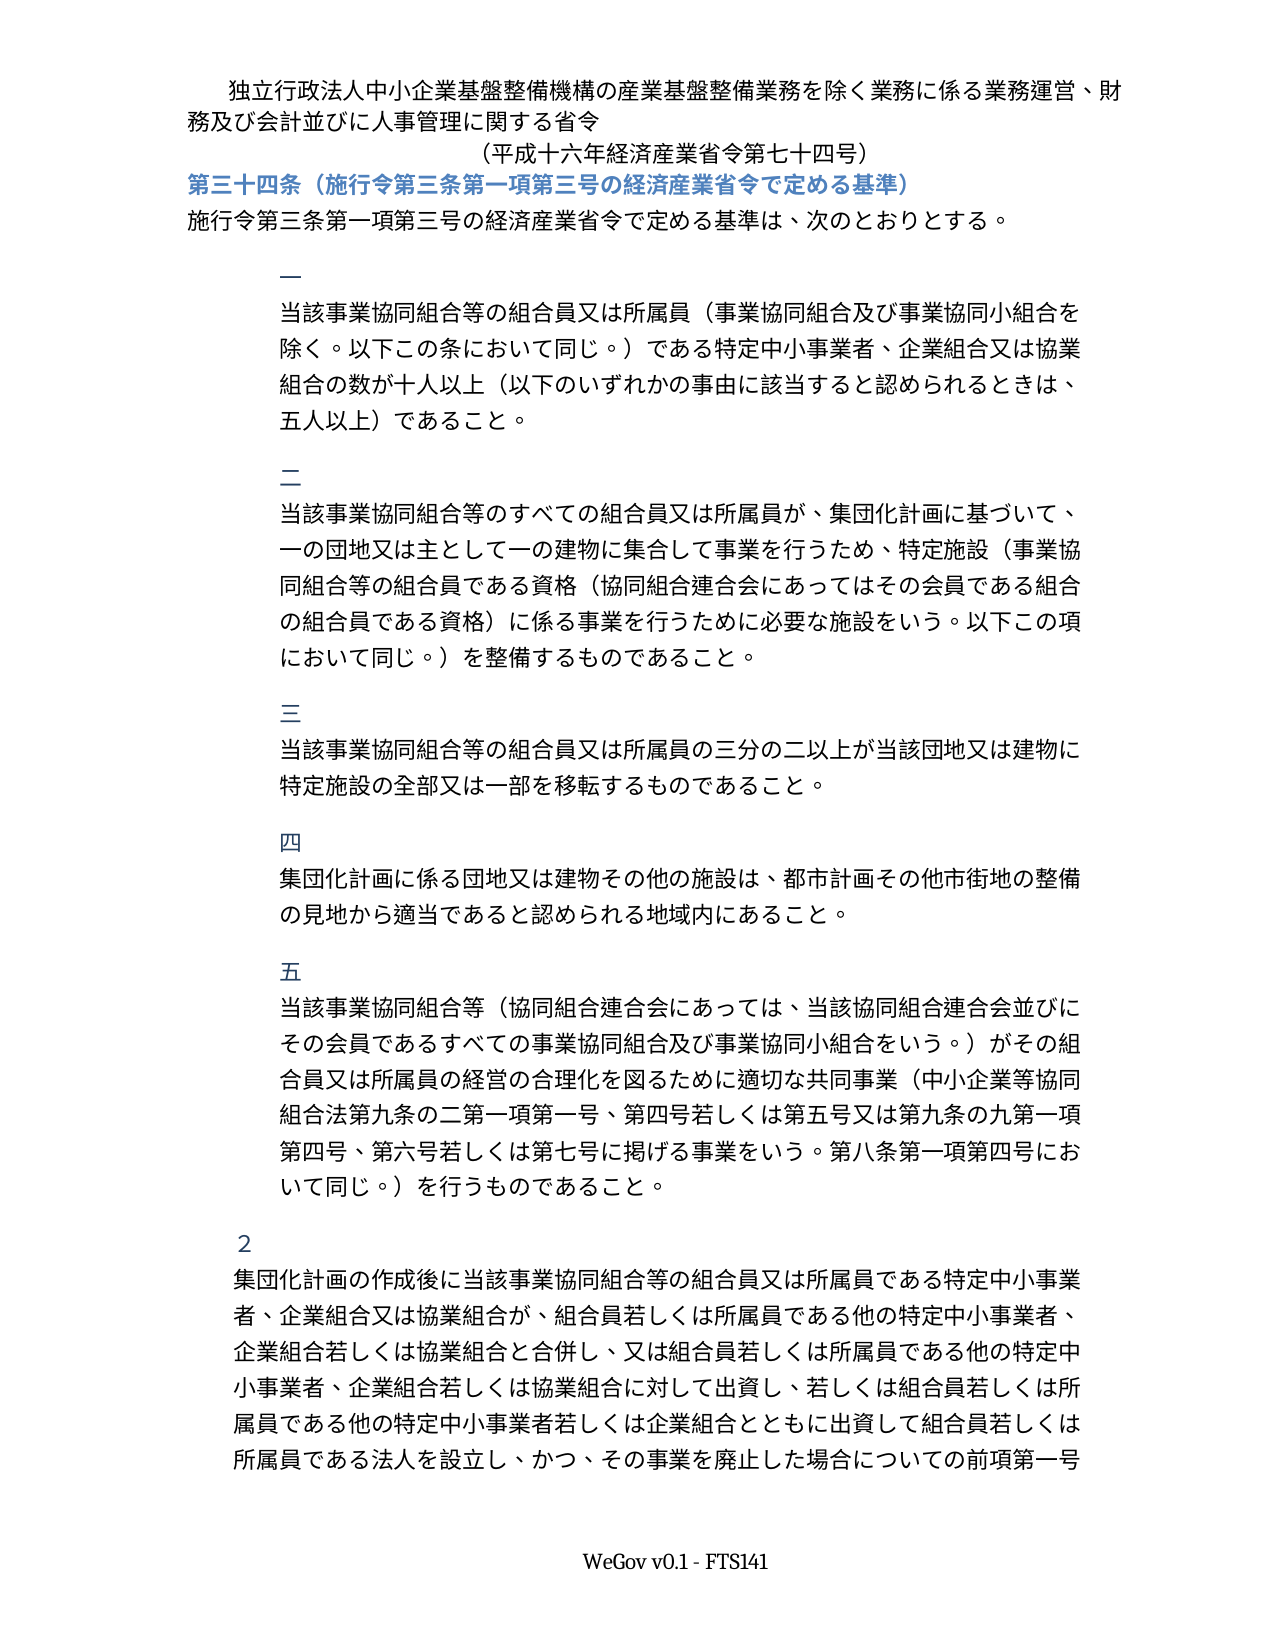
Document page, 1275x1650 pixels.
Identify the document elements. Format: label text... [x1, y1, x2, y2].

subtitle 第三十四条（施行令第三条第一項第三号の経済産業省令で定める基準） [187, 169, 1087, 200]
text 当該事業協同組合等のすべての組合員又は所属員が、集団化計画に基づいて、一の団地又は主として一の建物に集合して事業を行うため、特定施設（事業協同組合等の組合員である資格（協同組合連合会にあってはその会員である組合の組合員である資格）に係る事業を行うために必要な施設をいう。以下この項において同じ。）を整備するものであること。 [279, 498, 1087, 673]
text 施行令第三条第一項第三号の経済産業省令で定める基準は、次のとおりとする。 [187, 205, 1087, 236]
text 当該事業協同組合等（協同組合連合会にあっては、当該協同組合連合会並びにその会員であるすべての事業協同組合及び事業協同小組合をいう。）がその組合員又は所属員の経営の合理化を図るために適切な共同事業（中小企業等協同組合法第九条の二第一項第一号、第四号若しくは第五号又は第九条の九第一項第四号、第六号若しくは第七号に掲げる事業をいう。第八条第一項第四号において同じ。）を行うものであること。 [279, 992, 1087, 1203]
subtitle 五 [279, 956, 1087, 987]
text 集団化計画に係る団地又は建物その他の施設は、都市計画その他市街地の整備の見地から適当であると認められる地域内にあること。 [279, 863, 1087, 930]
subtitle 四 [279, 827, 1087, 858]
subtitle 一 [279, 261, 1087, 293]
subtitle ２ [233, 1228, 1087, 1259]
text 当該事業協同組合等の組合員又は所属員の三分の二以上が当該団地又は建物に特定施設の全部又は一部を移転するものであること。 [279, 734, 1087, 802]
text 当該事業協同組合等の組合員又は所属員（事業協同組合及び事業協同小組合を除く。以下この条において同じ。）である特定中小事業者、企業組合又は協業組合の数が十人以上（以下のいずれかの事由に該当すると認められるときは、五人以上）であること。 [279, 297, 1087, 436]
subtitle 三 [279, 698, 1087, 730]
subtitle 二 [279, 462, 1087, 493]
